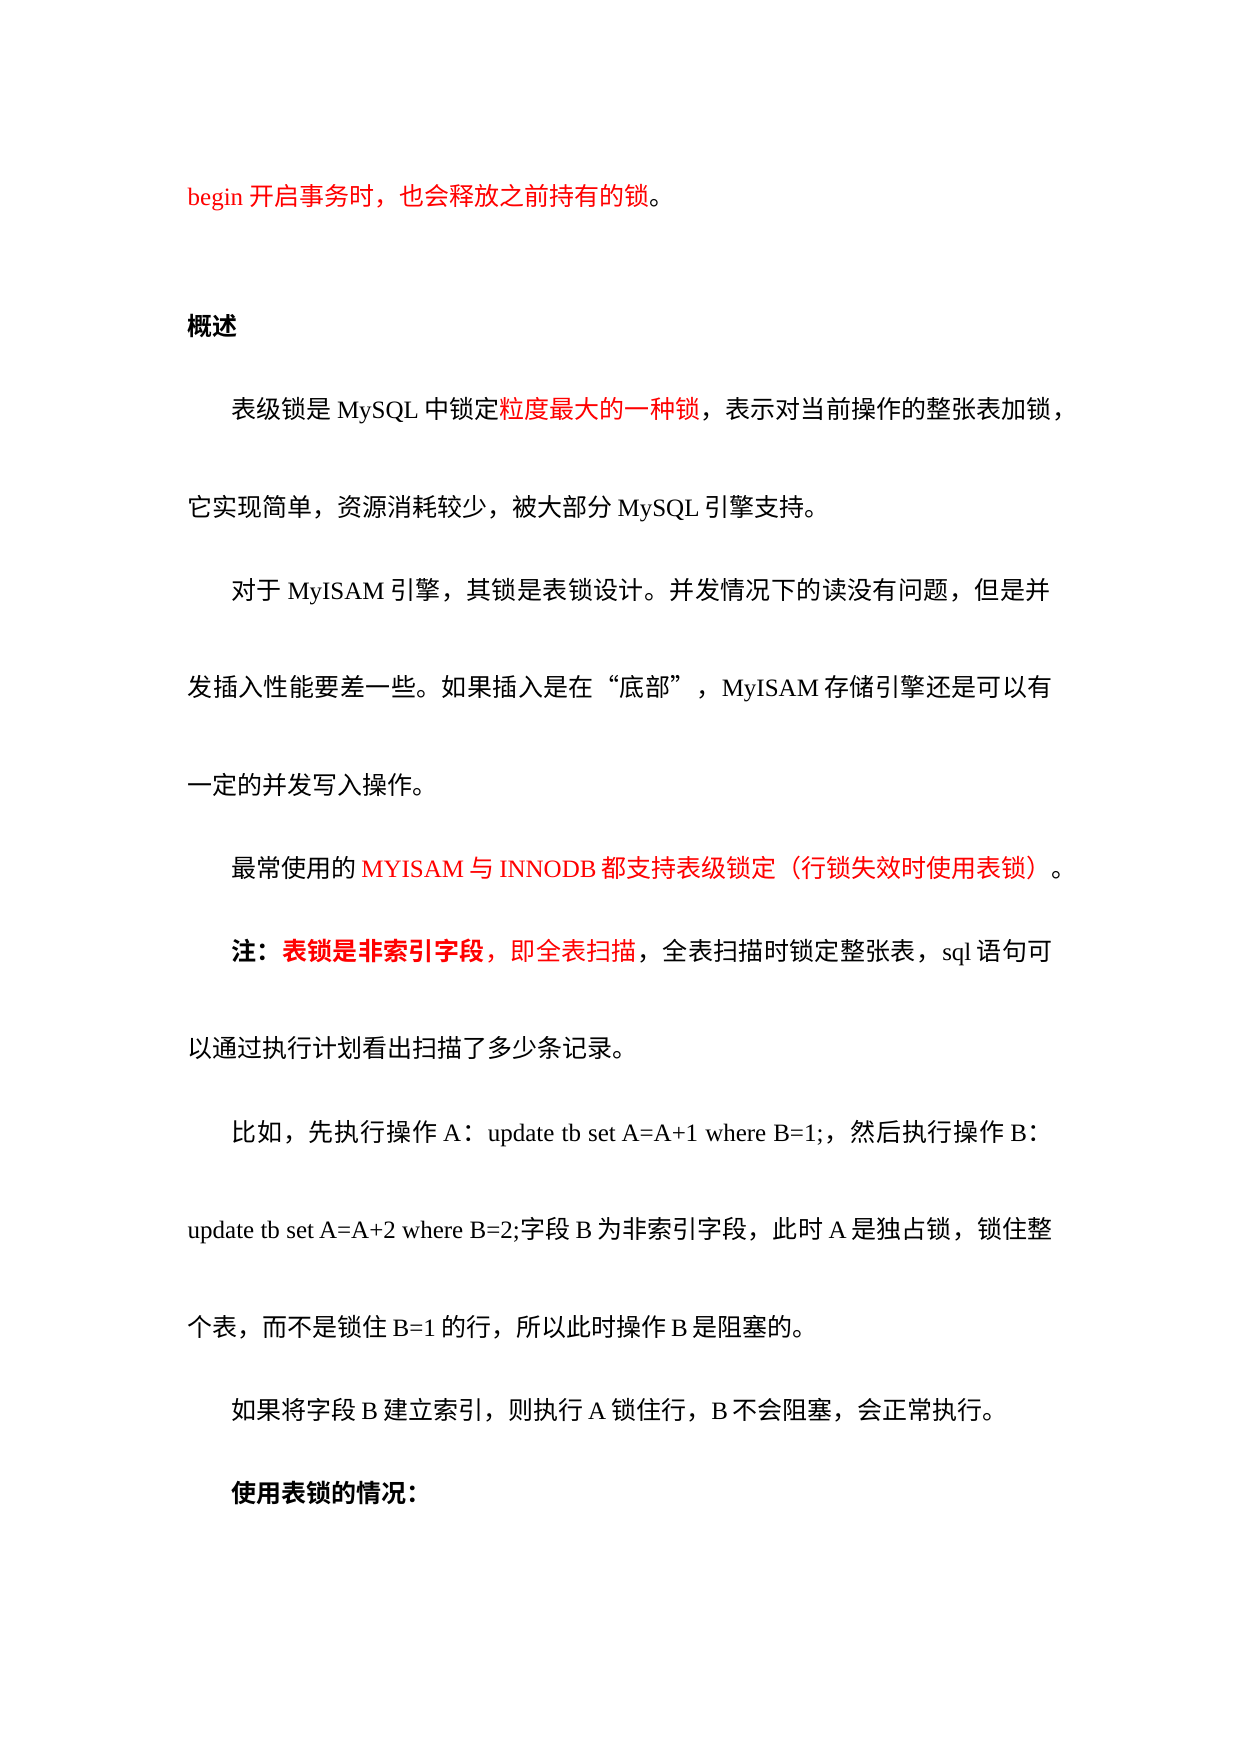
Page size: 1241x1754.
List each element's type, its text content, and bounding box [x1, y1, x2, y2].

text 如果将字段B建立索引，则执行A锁住行，B不会阻塞，会正常执行。 [187, 1376, 1053, 1441]
text 对于MyISAM引擎，其锁是表锁设计。并发情况下的读没有问题，但是并发插入性能要差一些。如果插入是在“底部”，MyISAM存储引擎还是可以有一定的并发写入操作。 [187, 556, 1053, 816]
text 比如，先执行操作A：update tb set A=A+1 where B=1;，然后执行操作B：update tb set A=A+2 where B=2;字段B为非索引字段，此时A是独占锁，锁住整个表，而不是锁住B=1的行，所以此时操作B是阻塞的。 [187, 1098, 1053, 1358]
text 注：表锁是非索引字段，即全表扫描，全表扫描时锁定整张表，sql语句可以通过执行计划看出扫描了多少条记录。 [187, 917, 1053, 1079]
text 使用表锁的情况： [187, 1459, 1053, 1524]
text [187, 162, 1053, 227]
text 最常使用的MYISAM与INNODB都支持表级锁定（行锁失效时使用表锁）。 [187, 834, 1053, 899]
subtitle 概述 [187, 292, 1053, 357]
text 表级锁是MySQL中锁定粒度最大的一种锁，表示对当前操作的整张表加锁，它实现简单，资源消耗较少，被大部分MySQL引擎支持。 [187, 375, 1053, 538]
